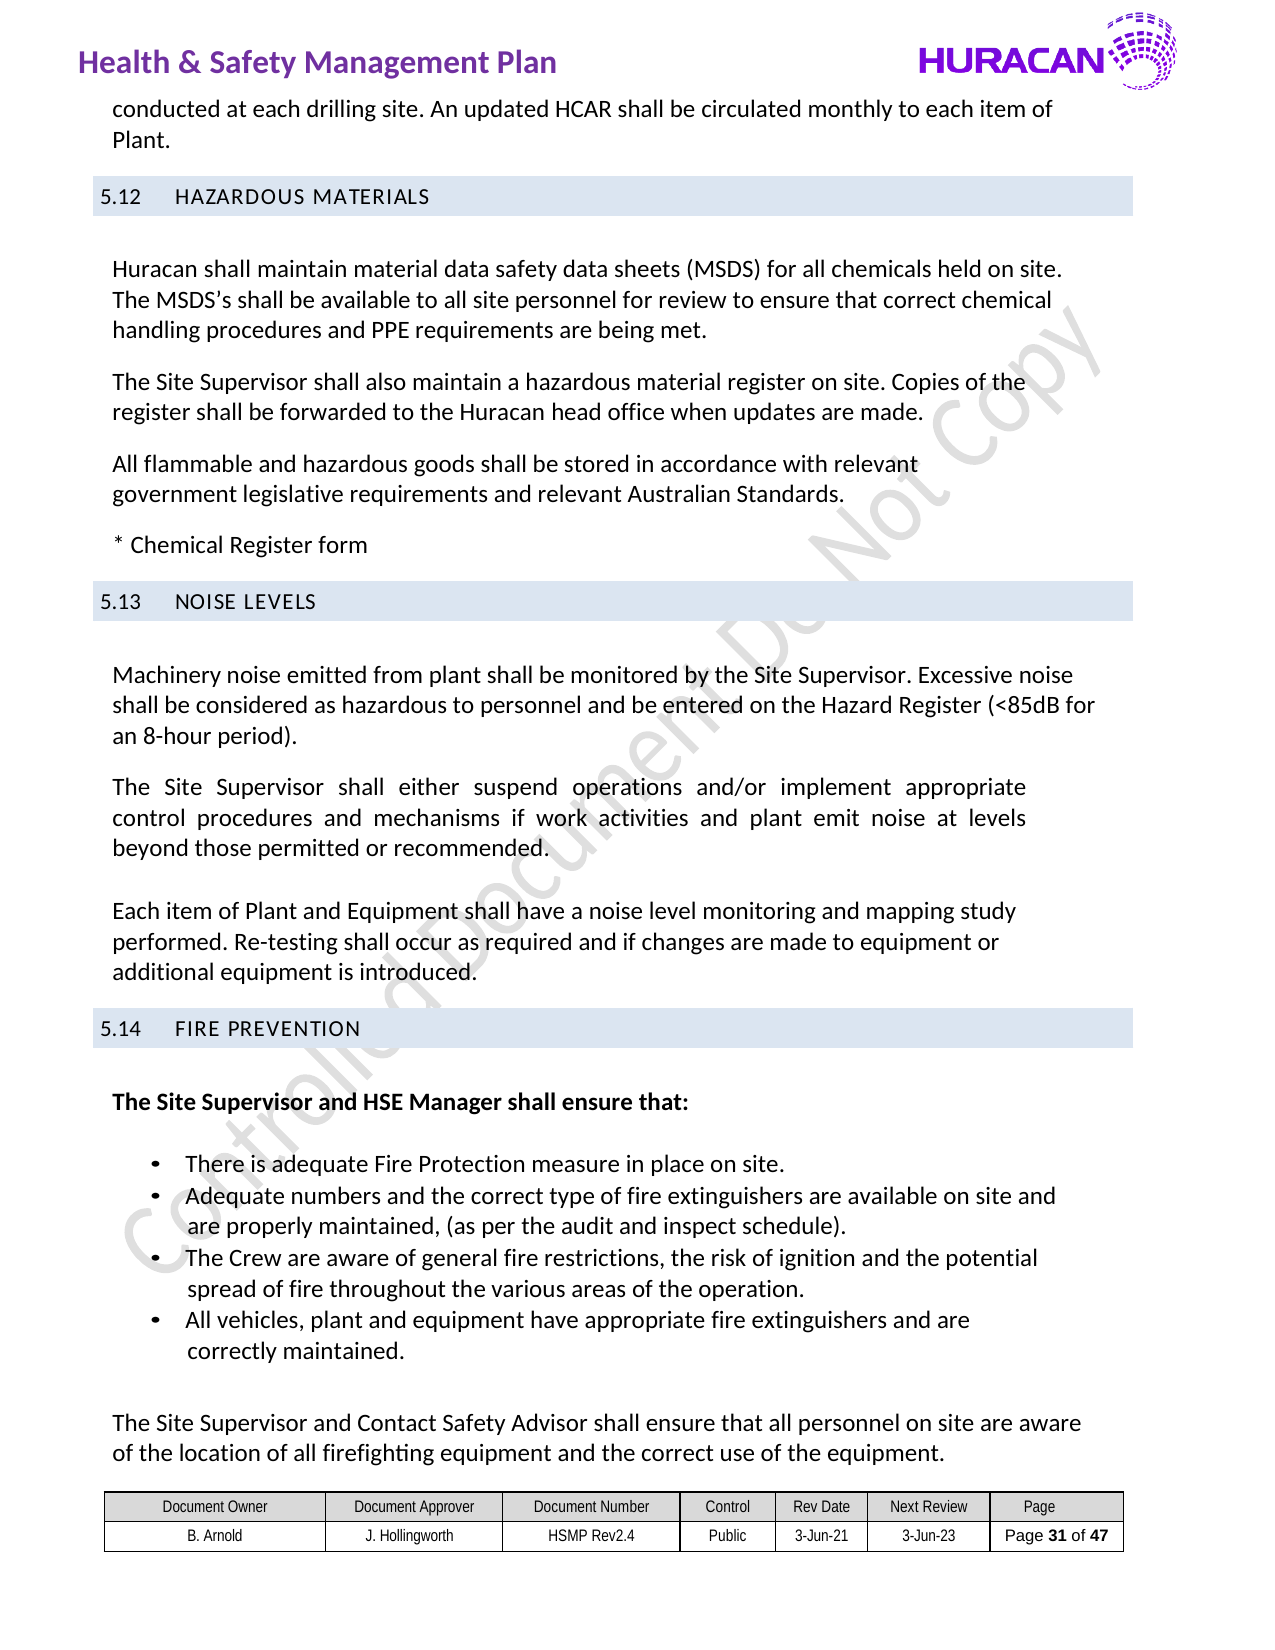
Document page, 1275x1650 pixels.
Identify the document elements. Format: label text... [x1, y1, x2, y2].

text Each item of Plant and Equipment shall have a noise level monitoring and mapping study performed. Re-testing shall occur as required and if changes are made to equipment or additional equipment is introduced. [112, 895, 1101, 987]
text Machinery noise emitted from plant shall be monitored by the Site Supervisor. Excessive noise shall be considered as hazardous to personnel and be entered on the Hazard Register (<85dB for an 8-hour period). [112, 659, 1121, 750]
text Huracan shall maintain material data safety data sheets (MSDS) for all chemicals held on site. The MSDS’s shall be available to all site personnel for review to ensure that correct chemical handling procedures and PPE requirements are being met. [112, 253, 1097, 345]
text * Chemical Register form [112, 529, 1127, 560]
text The Site Supervisor shall also maintain a hazardous material register on site. Copies of the register shall be forwarded to the Huracan head office when updates are made. [112, 366, 1106, 427]
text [112, 94, 1112, 155]
subtitle 5.12 Hazardous Materials [100, 182, 1127, 210]
subtitle 5.13 Noise Levels [100, 587, 1127, 615]
subtitle 5.14 Fire Prevention [100, 1014, 1127, 1042]
text The Site Supervisor and Contact Safety Advisor shall ensure that all personnel on site are aware of the location of all firefighting equipment and the correct use of the equipment. [112, 1407, 1102, 1468]
text • All vehicles, plant and equipment have appropriate fire extinguishers and are correctly maintained. [149, 1304, 1061, 1366]
text The Site Supervisor shall either suspend operations and/or implement appropriate control procedures and mechanisms if work activities and plant emit noise at levels beyond those permitted or recommended. [112, 771, 1027, 863]
picture [919, 12, 1177, 90]
text The Site Supervisor and HSE Manager shall ensure that: [112, 1086, 1127, 1116]
text • The Crew are aware of general fire restrictions, the risk of ignition and the potential spread of fire throughout the various areas of the operation. [149, 1242, 1108, 1303]
text • There is adequate Fire Protection measure in place on site. [149, 1148, 1127, 1178]
text • Adequate numbers and the correct type of fire extinguishers are available on site and are properly maintained, (as per the audit and inspect schedule). [149, 1180, 1090, 1241]
text All flammable and hazardous goods shall be stored in accordance with relevant government legislative requirements and relevant Australian Standards. [112, 448, 1044, 509]
